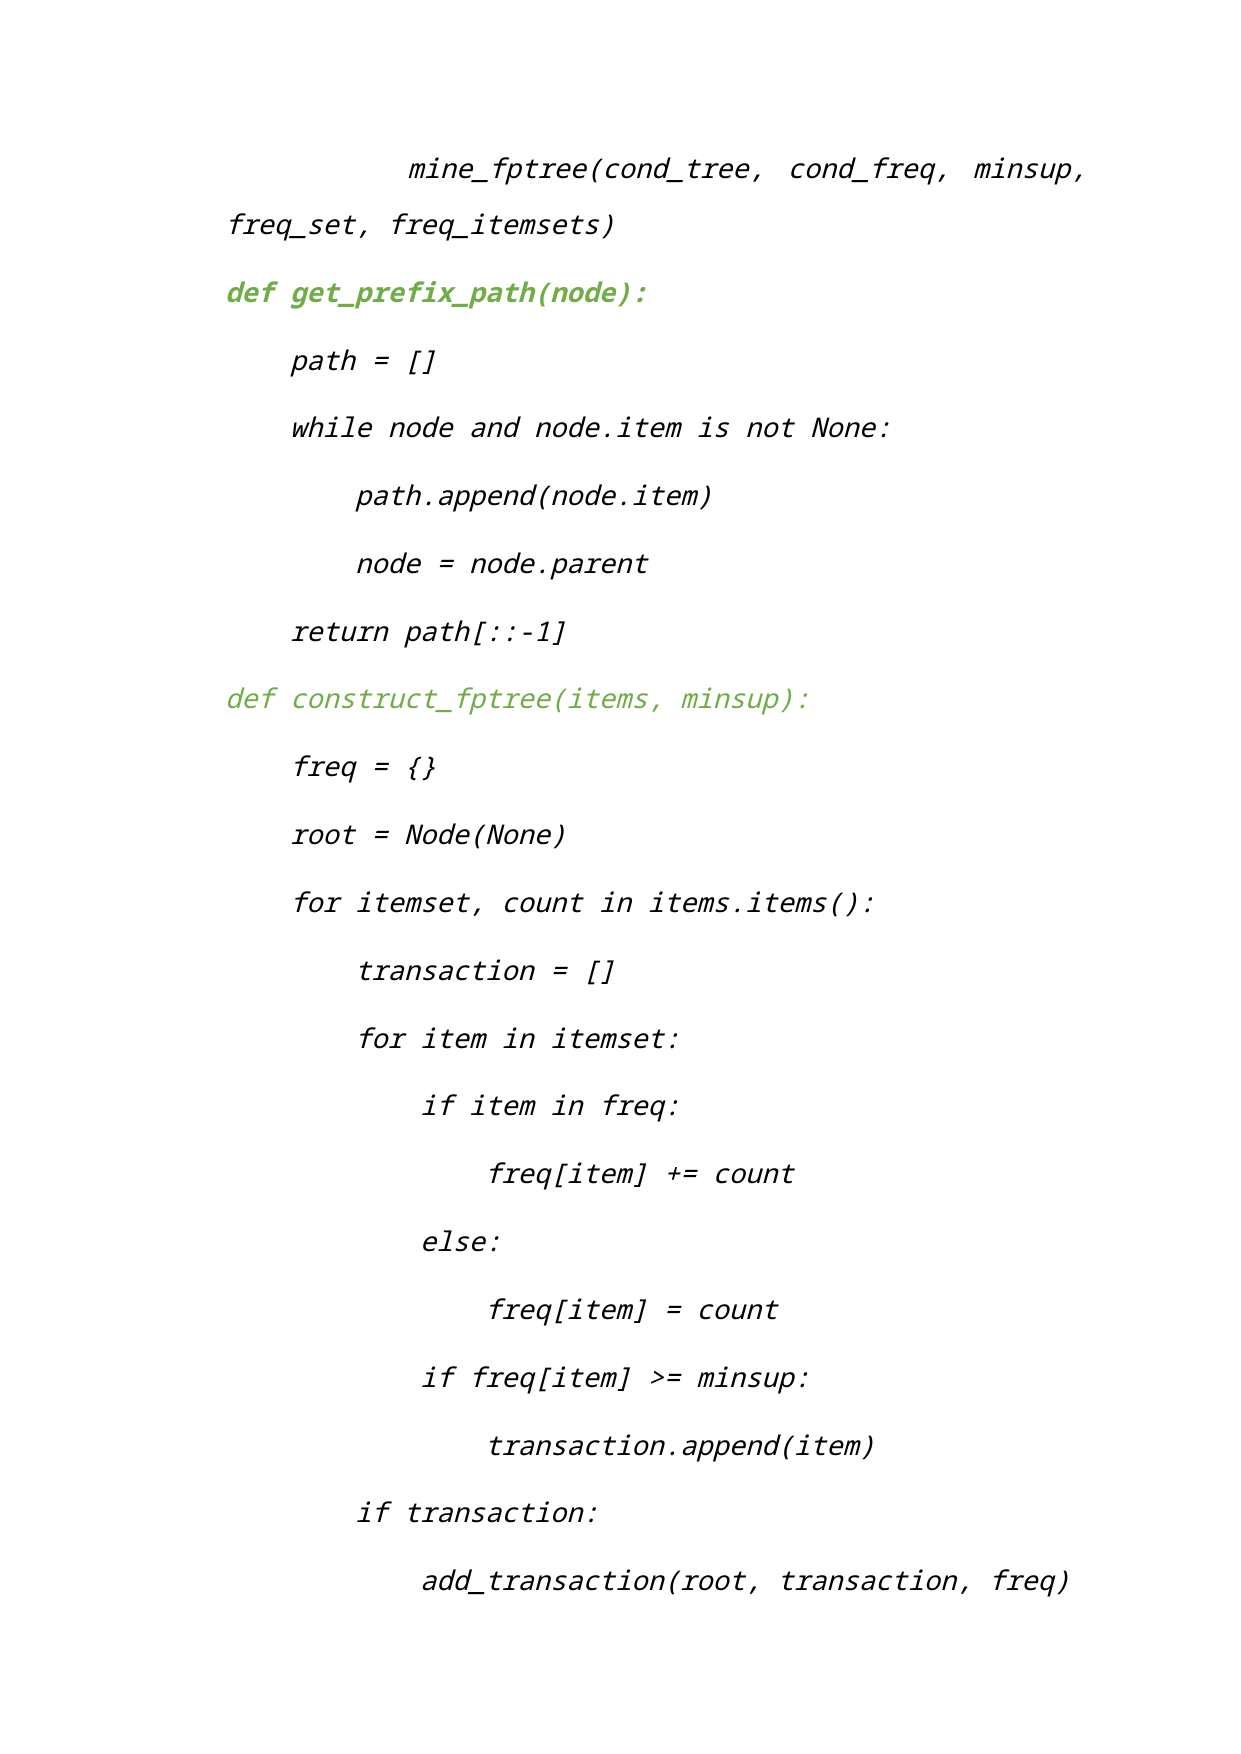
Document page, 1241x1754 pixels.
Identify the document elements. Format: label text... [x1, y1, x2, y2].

text transaction = [] [225, 951, 1090, 988]
text freq = {} [225, 748, 1090, 785]
text root = Node(None) [225, 816, 1090, 852]
text def construct_fptree(items, minsup): [225, 680, 1090, 717]
text add_transaction(root, transaction, freq) [225, 1562, 1090, 1598]
text return path[::-1] [225, 612, 1090, 649]
text for item in itemset: [225, 1019, 1090, 1056]
text else: [225, 1222, 1090, 1259]
text path.append(node.item) [225, 477, 1090, 513]
text while node and node.item is not None: [225, 409, 1090, 446]
text def get_prefix_path(node): [225, 273, 1090, 310]
text node = node.parent [225, 544, 1090, 581]
text mine_fptree(cond_tree, cond_freq, minsup, freq_set, freq_itemsets) [225, 150, 1090, 242]
text if item in freq: [225, 1087, 1090, 1124]
text path = [] [225, 341, 1090, 378]
text if transaction: [225, 1494, 1090, 1531]
text transaction.append(item) [225, 1426, 1090, 1463]
text for itemset, count in items.items(): [225, 883, 1090, 920]
text freq[item] += count [225, 1155, 1090, 1192]
text freq[item] = count [225, 1290, 1090, 1327]
text if freq[item] >= minsup: [225, 1358, 1090, 1395]
